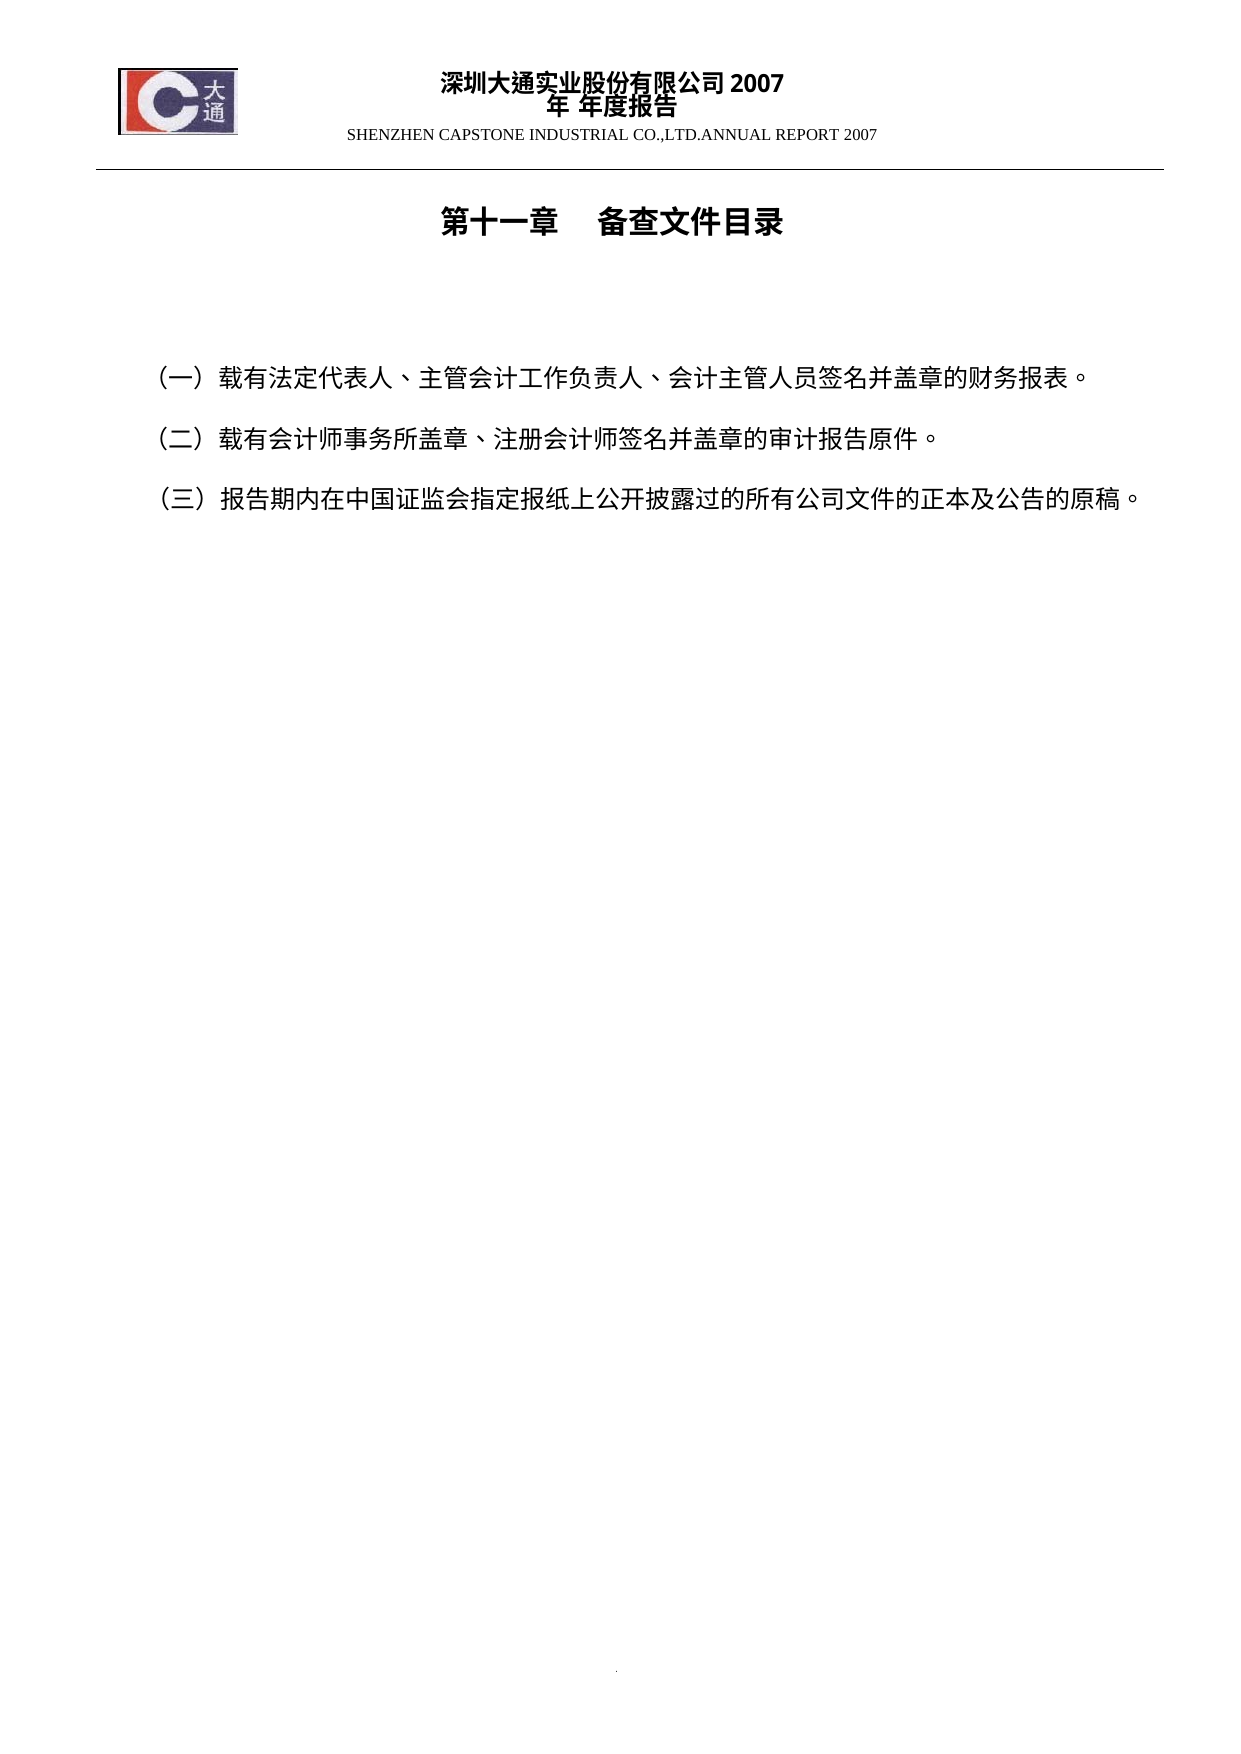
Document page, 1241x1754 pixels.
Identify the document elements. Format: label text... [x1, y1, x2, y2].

text （一）载有法定代表人、主管会计工作负责人、会计主管人员签名并盖章的财务报表。 [143, 361, 1145, 394]
subtitle 深圳大通实业股份有限公司2007年 年度报告 [427, 73, 797, 122]
text （二）载有会计师事务所盖章、注册会计师签名并盖章的审计报告原件。 [143, 421, 1145, 455]
text 第十一章 备查文件目录 [67, 199, 1157, 242]
text SHENZHEN CAPSTONE INDUSTRIAL CO.,LTD.ANNUAL REPORT 2007 [67, 124, 1157, 144]
picture [118, 68, 238, 135]
text （三）报告期内在中国证监会指定报纸上公开披露过的所有公司文件的正本及公告的原稿。 [145, 482, 1159, 516]
